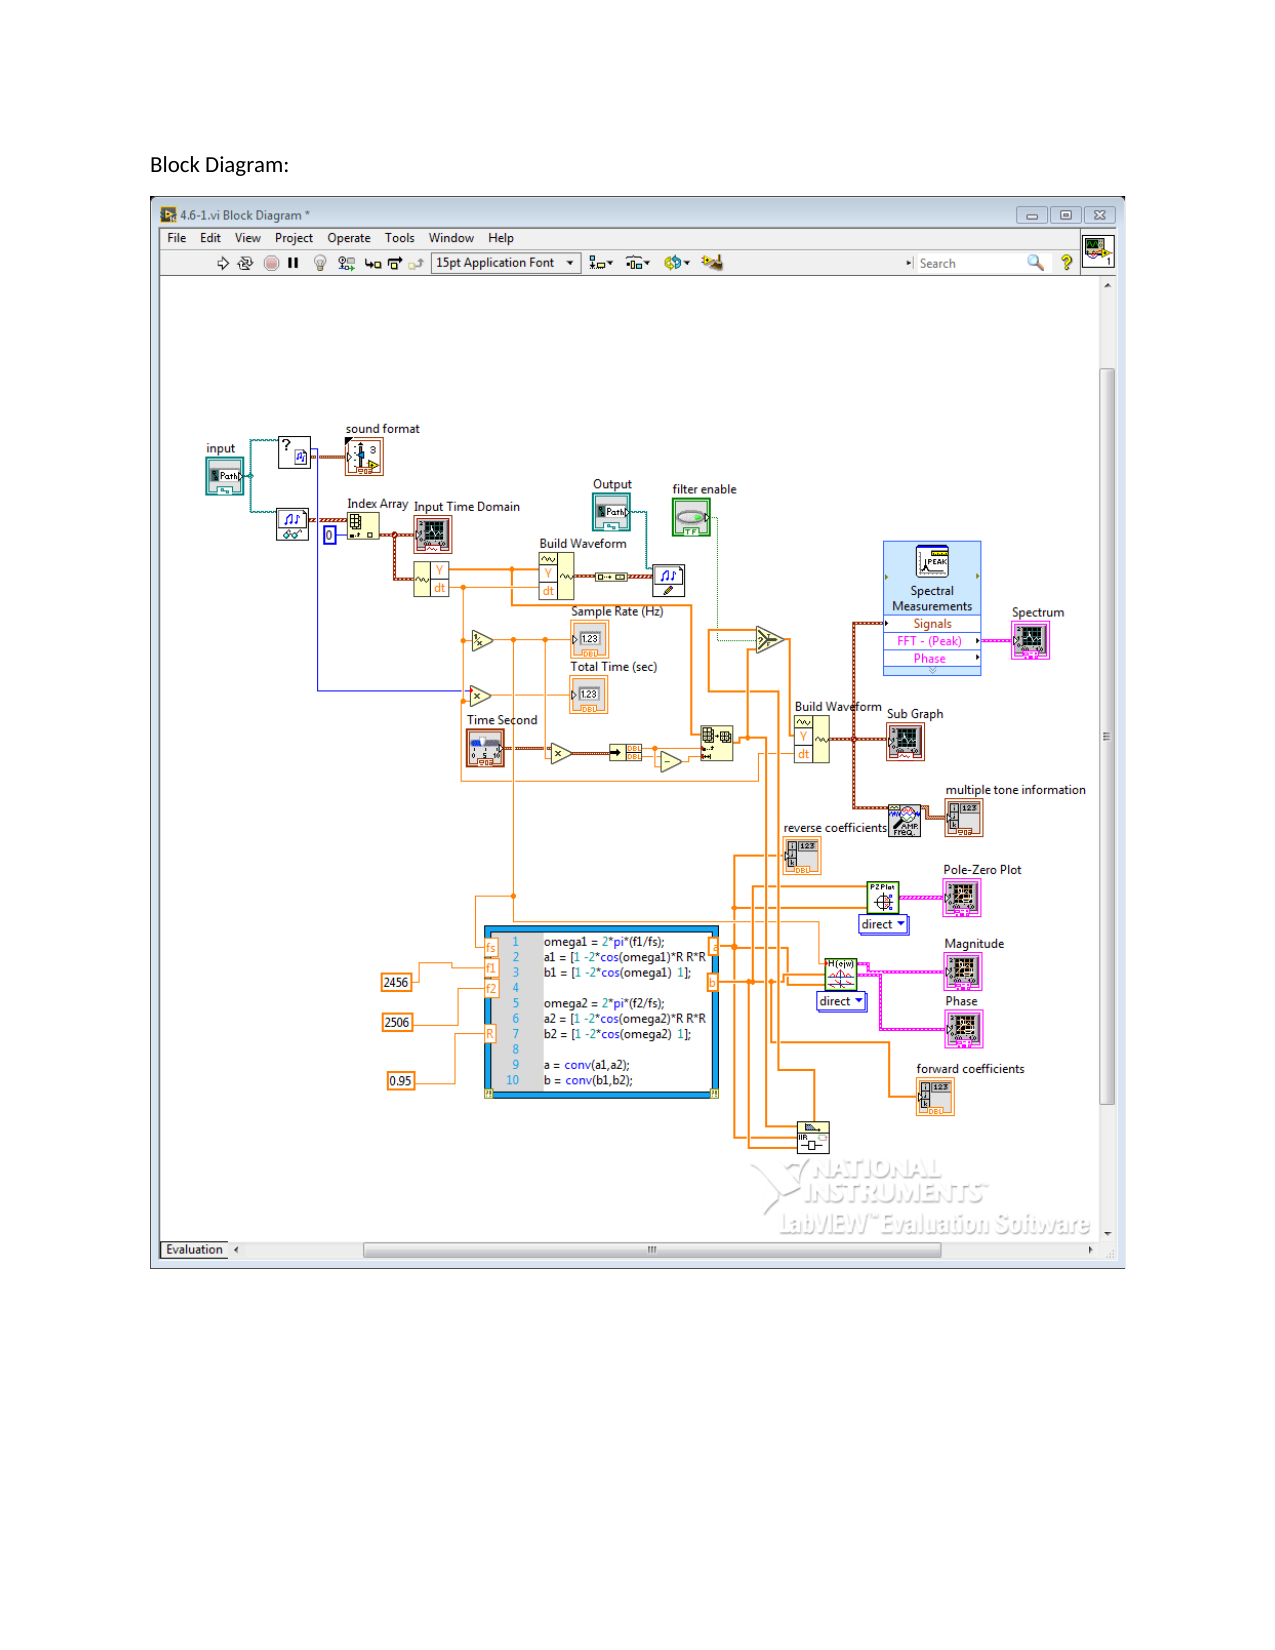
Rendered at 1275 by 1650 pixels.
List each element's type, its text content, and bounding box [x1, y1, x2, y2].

text Block Diagram: [150, 150, 1125, 178]
